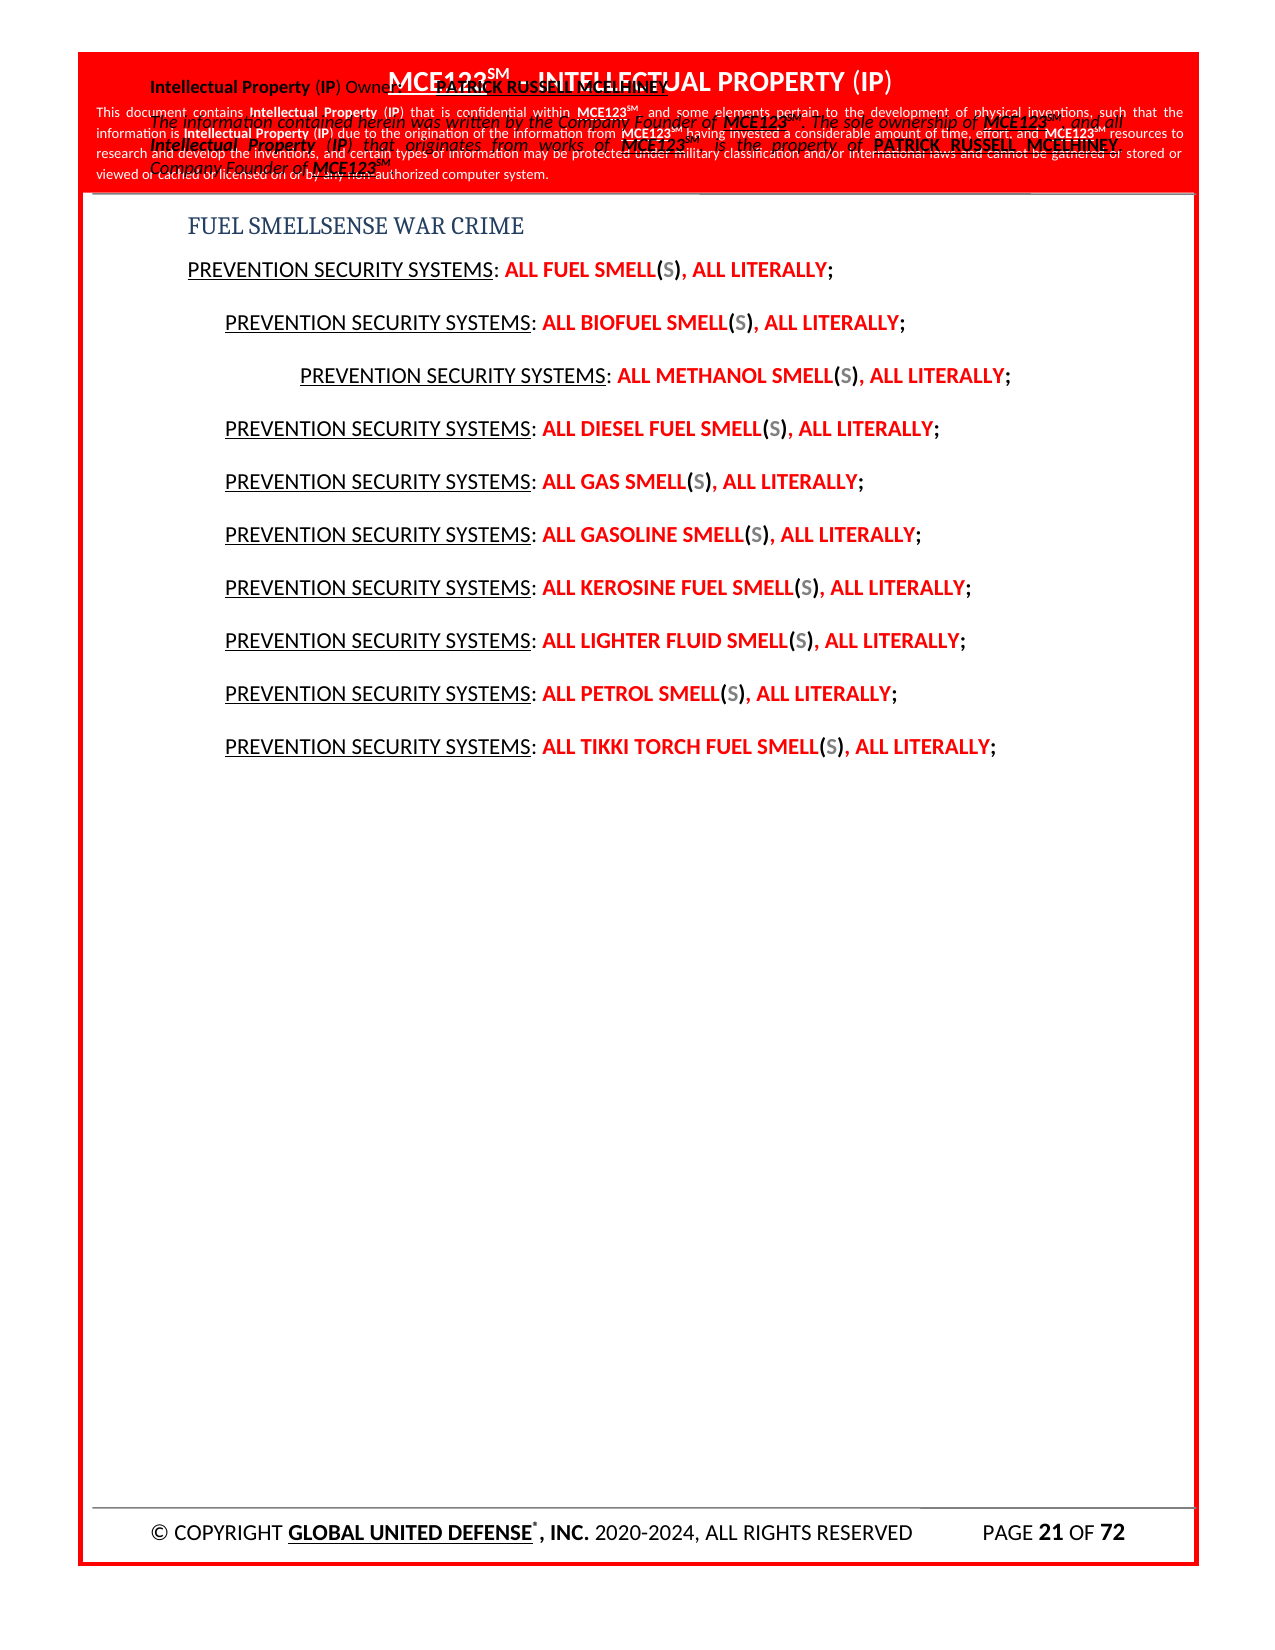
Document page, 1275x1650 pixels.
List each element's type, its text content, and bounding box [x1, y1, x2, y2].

text PREVENTION SECURITY SYSTEMS: ALL BIOFUEL SMELL(S), ALL LITERALLY; [225, 308, 1125, 336]
text PREVENTION SECURITY SYSTEMS: ALL TIKKI TORCH FUEL SMELL(S), ALL LITERALLY; [225, 732, 1125, 760]
subtitle FUEL SMELLSENSE WAR CRIME [187, 212, 1125, 240]
text PREVENTION SECURITY SYSTEMS: ALL KEROSINE FUEL SMELL(S), ALL LITERALLY; [225, 573, 1125, 601]
text PREVENTION SECURITY SYSTEMS: ALL FUEL SMELL(S), ALL LITERALLY; [187, 255, 1125, 283]
text PREVENTION SECURITY SYSTEMS: ALL DIESEL FUEL SMELL(S), ALL LITERALLY; [225, 414, 1125, 442]
text PREVENTION SECURITY SYSTEMS: ALL LIGHTER FLUID SMELL(S), ALL LITERALLY; [225, 626, 1125, 654]
text PREVENTION SECURITY SYSTEMS: ALL METHANOL SMELL(S), ALL LITERALLY; [300, 361, 1125, 389]
text PREVENTION SECURITY SYSTEMS: ALL PETROL SMELL(S), ALL LITERALLY; [225, 679, 1125, 707]
text PREVENTION SECURITY SYSTEMS: ALL GASOLINE SMELL(S), ALL LITERALLY; [225, 520, 1125, 548]
text PREVENTION SECURITY SYSTEMS: ALL GAS SMELL(S), ALL LITERALLY; [225, 467, 1125, 495]
